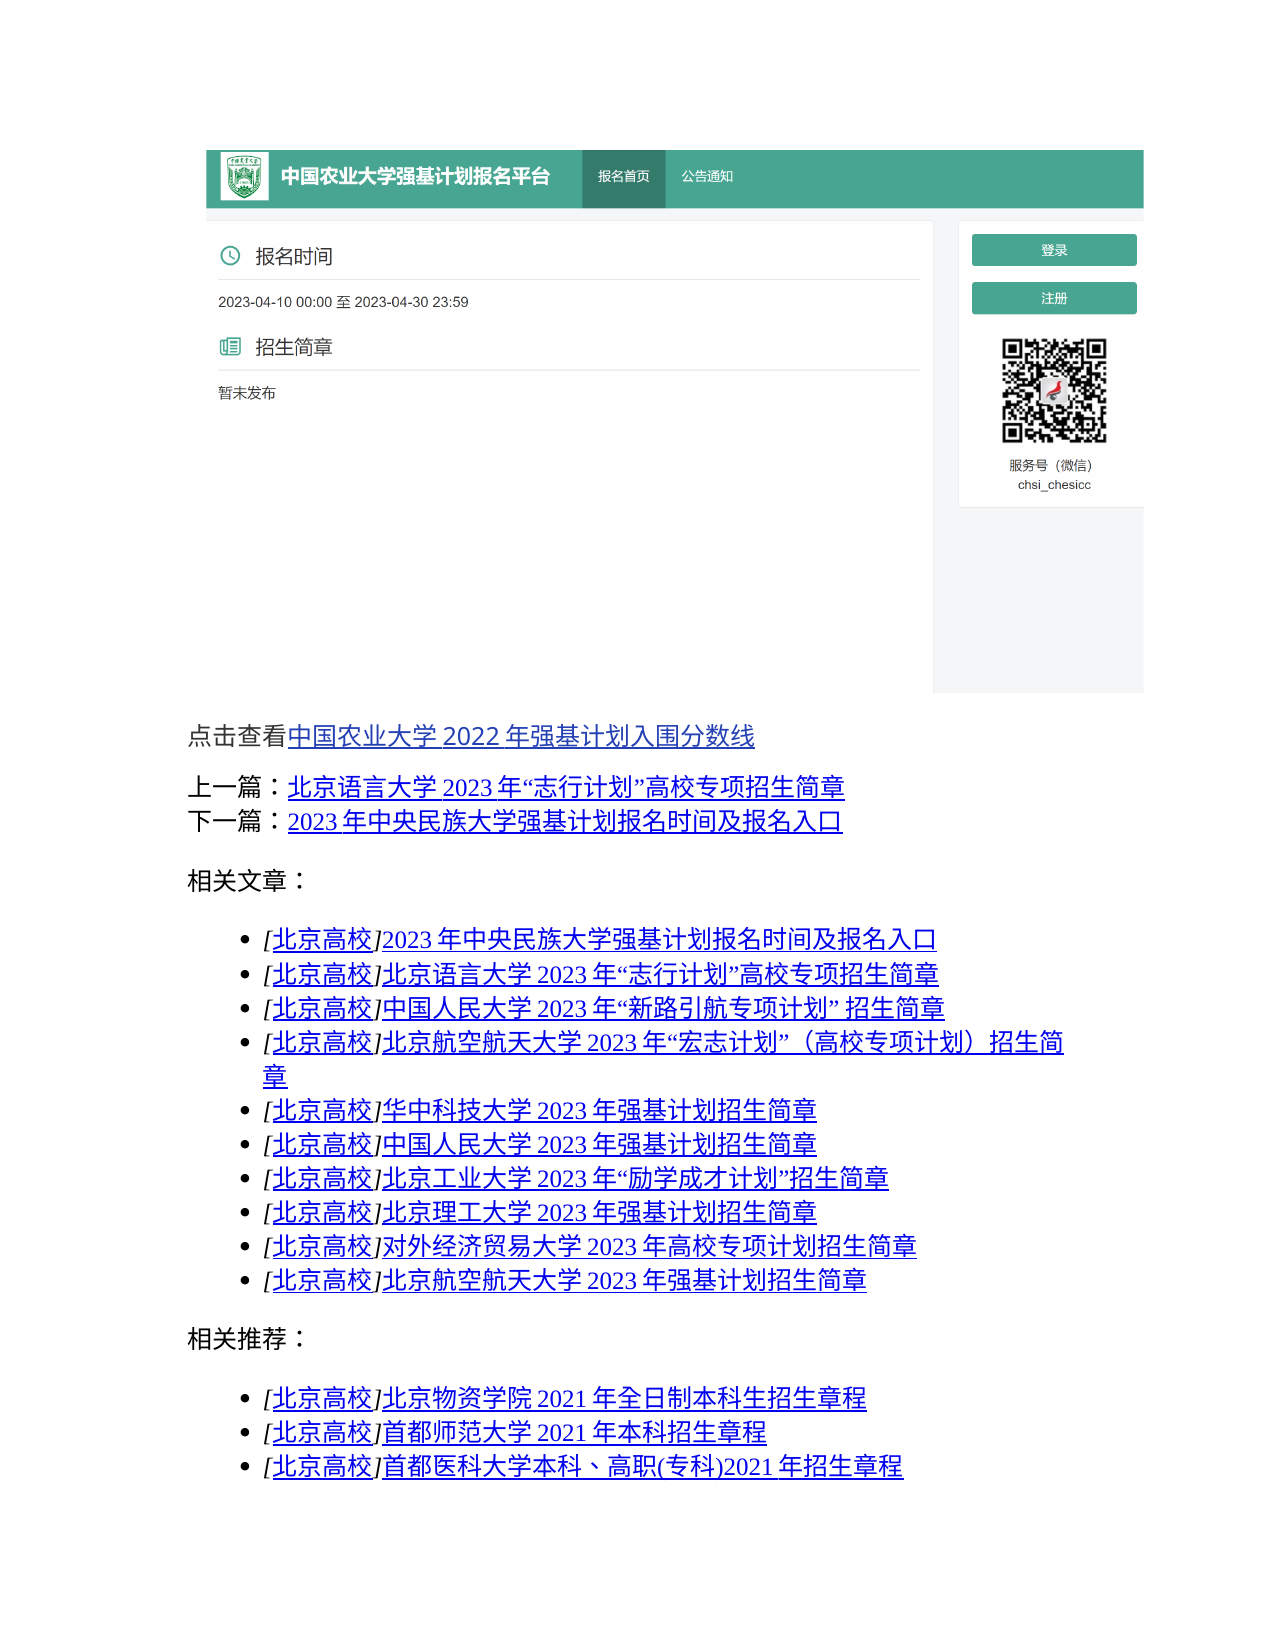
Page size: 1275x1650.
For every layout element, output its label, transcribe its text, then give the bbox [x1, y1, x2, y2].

list [北京高校]北京理工大学2023年强基计划招生简章 [241, 1195, 1087, 1229]
text 相关推荐： [187, 1322, 1087, 1356]
list [北京高校]中国人民大学2023年强基计划招生简章 [241, 1127, 1087, 1161]
list [北京高校]首都医科大学本科、高职(专科)2021年招生章程 [241, 1449, 1087, 1483]
list [北京高校]对外经济贸易大学2023年高校专项计划招生简章 [241, 1229, 1087, 1263]
list [北京高校]北京工业大学2023年“励学成才计划”招生简章 [241, 1161, 1087, 1195]
list [北京高校]中国人民大学2023年“新路引航专项计划” 招生简章 [241, 990, 1087, 1024]
list [北京高校]北京语言大学2023年“志行计划”高校专项招生简章 [241, 956, 1087, 990]
text 上一篇：北京语言大学2023年“志行计划”高校专项招生简章 下一篇：2023年中央民族大学强基计划报名时间及报名入口 [187, 770, 1087, 838]
list [北京高校]首都师范大学2021年本科招生章程 [241, 1415, 1087, 1449]
text 点击查看中国农业大学2022年强基计划入围分数线 [187, 710, 1087, 752]
list [北京高校]北京航空航天大学2023年“宏志计划”（高校专项计划）招生简章 [241, 1024, 1087, 1092]
list [北京高校]北京物资学院2021年全日制本科生招生章程 [241, 1381, 1087, 1415]
list [北京高校]北京航空航天大学2023年强基计划招生简章 [241, 1263, 1087, 1297]
text 相关文章： [187, 863, 1087, 897]
list [北京高校]2023年中央民族大学强基计划报名时间及报名入口 [241, 922, 1087, 956]
list [北京高校]华中科技大学2023年强基计划招生简章 [241, 1092, 1087, 1127]
picture [206, 150, 1144, 693]
